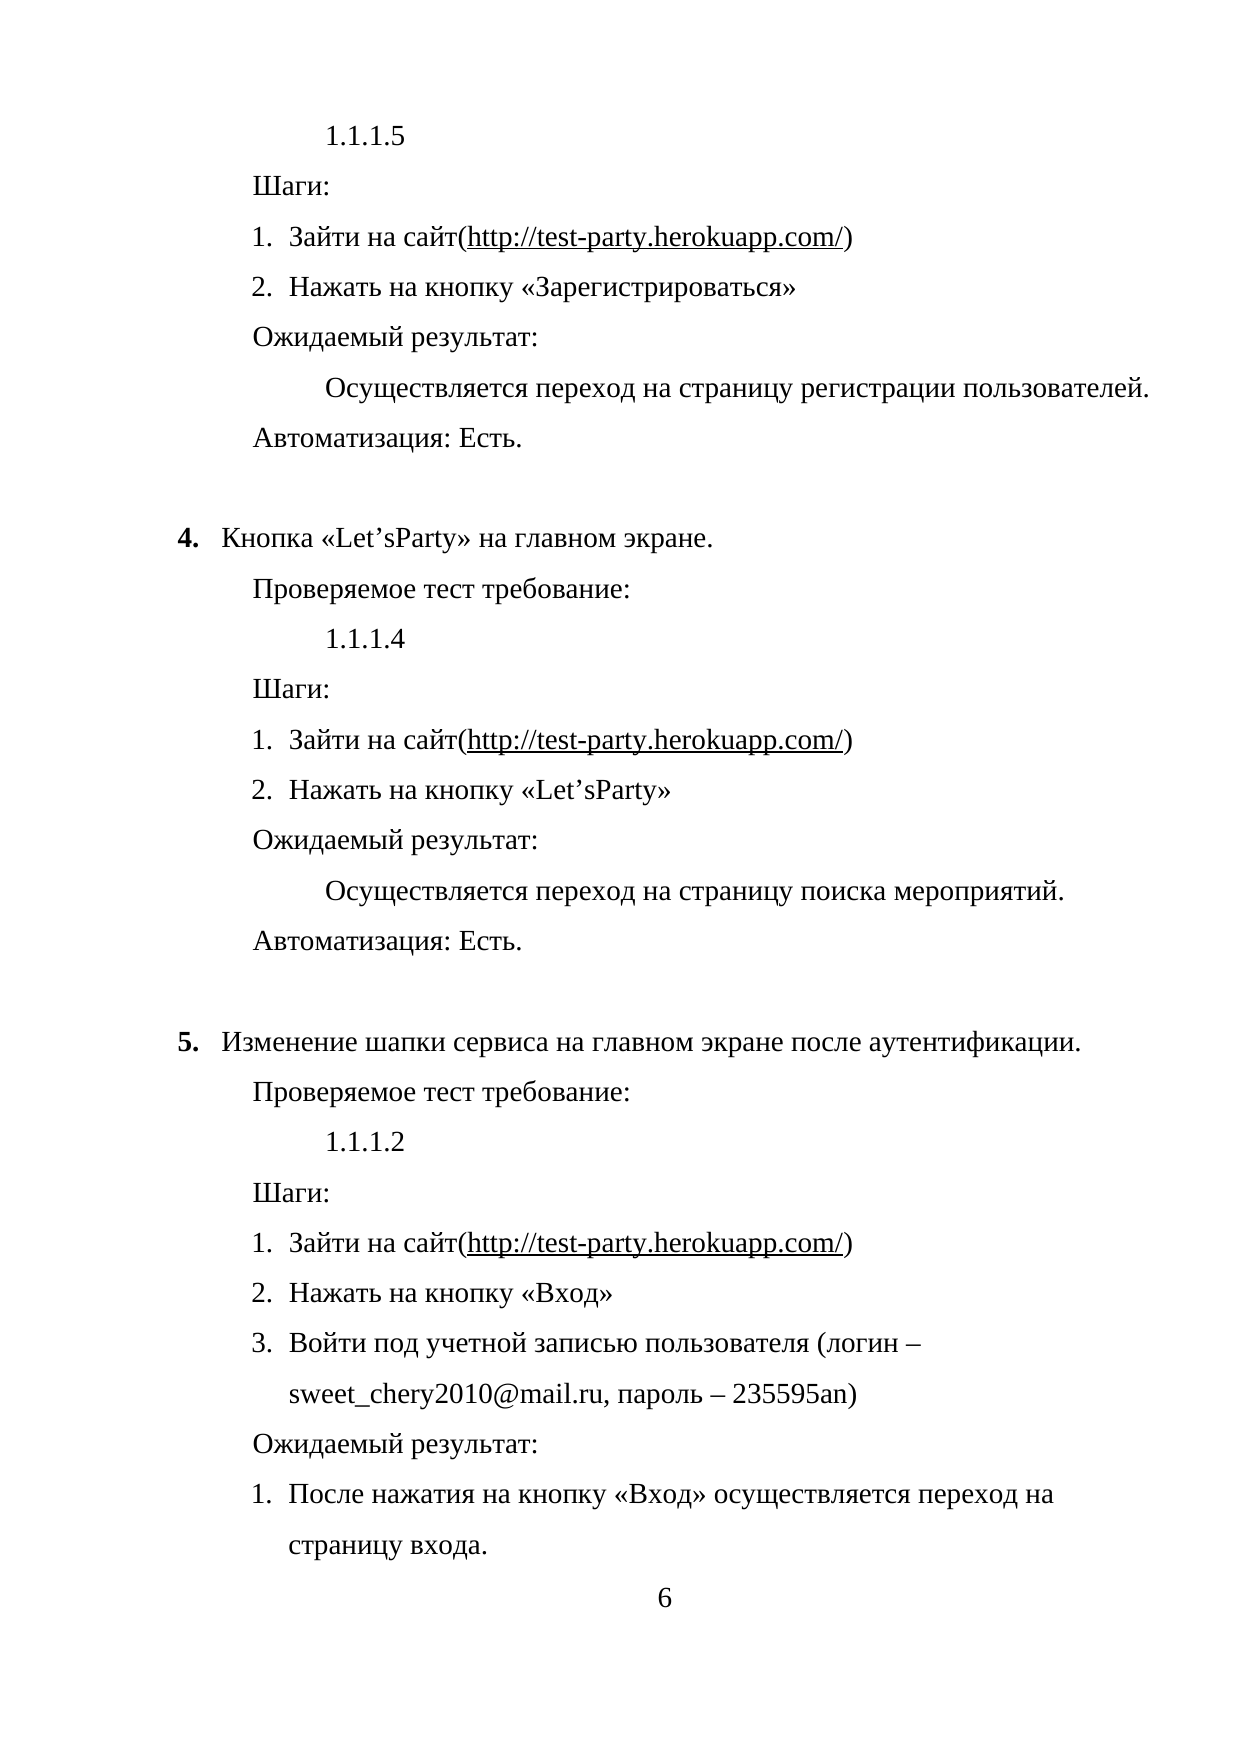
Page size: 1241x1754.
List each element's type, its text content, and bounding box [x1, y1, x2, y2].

list 1.1.1.5 [252, 118, 1152, 152]
list Автоматизация: Есть. [252, 923, 1152, 957]
list Автоматизация: Есть. [252, 420, 1152, 453]
list 1.1.1.4 [252, 621, 1152, 655]
list Осуществляется переход на страницу поиска мероприятий. [252, 873, 1152, 906]
list Проверяемое тест требование: [252, 1074, 1152, 1108]
list Нажать на кнопку «Let’sParty» [251, 772, 1152, 806]
list Ожидаемый результат: [252, 822, 1152, 856]
list Зайти на сайт(http://test-party.herokuapp.com/) [251, 1225, 1152, 1258]
list Проверяемое тест требование: [252, 571, 1152, 604]
list Ожидаемый результат: [252, 1426, 1152, 1460]
list После нажатия на кнопку «Вход» осуществляется переход на страницу входа. [251, 1477, 1152, 1560]
list Нажать на кнопку «Вход» [251, 1275, 1152, 1309]
list Зайти на сайт(http://test-party.herokuapp.com/) [251, 219, 1152, 252]
list Шаги: [252, 1175, 1152, 1208]
list Изменение шапки сервиса на главном экране после аутентификации. [177, 1024, 1152, 1057]
list Нажать на кнопку «Зарегистрироваться» [251, 269, 1152, 303]
list Зайти на сайт(http://test-party.herokuapp.com/) [251, 722, 1152, 755]
list Войти под учетной записью пользователя (логин – sweet_chery2010@mail.ru, пароль – 235595an) [251, 1326, 1152, 1409]
list Осуществляется переход на страницу регистрации пользователей. [252, 370, 1152, 403]
list Ожидаемый результат: [252, 319, 1152, 353]
list Шаги: [252, 168, 1152, 202]
list Шаги: [252, 672, 1152, 705]
list Кнопка «Let’sParty» на главном экране. [177, 521, 1152, 554]
list 1.1.1.2 [252, 1124, 1152, 1158]
